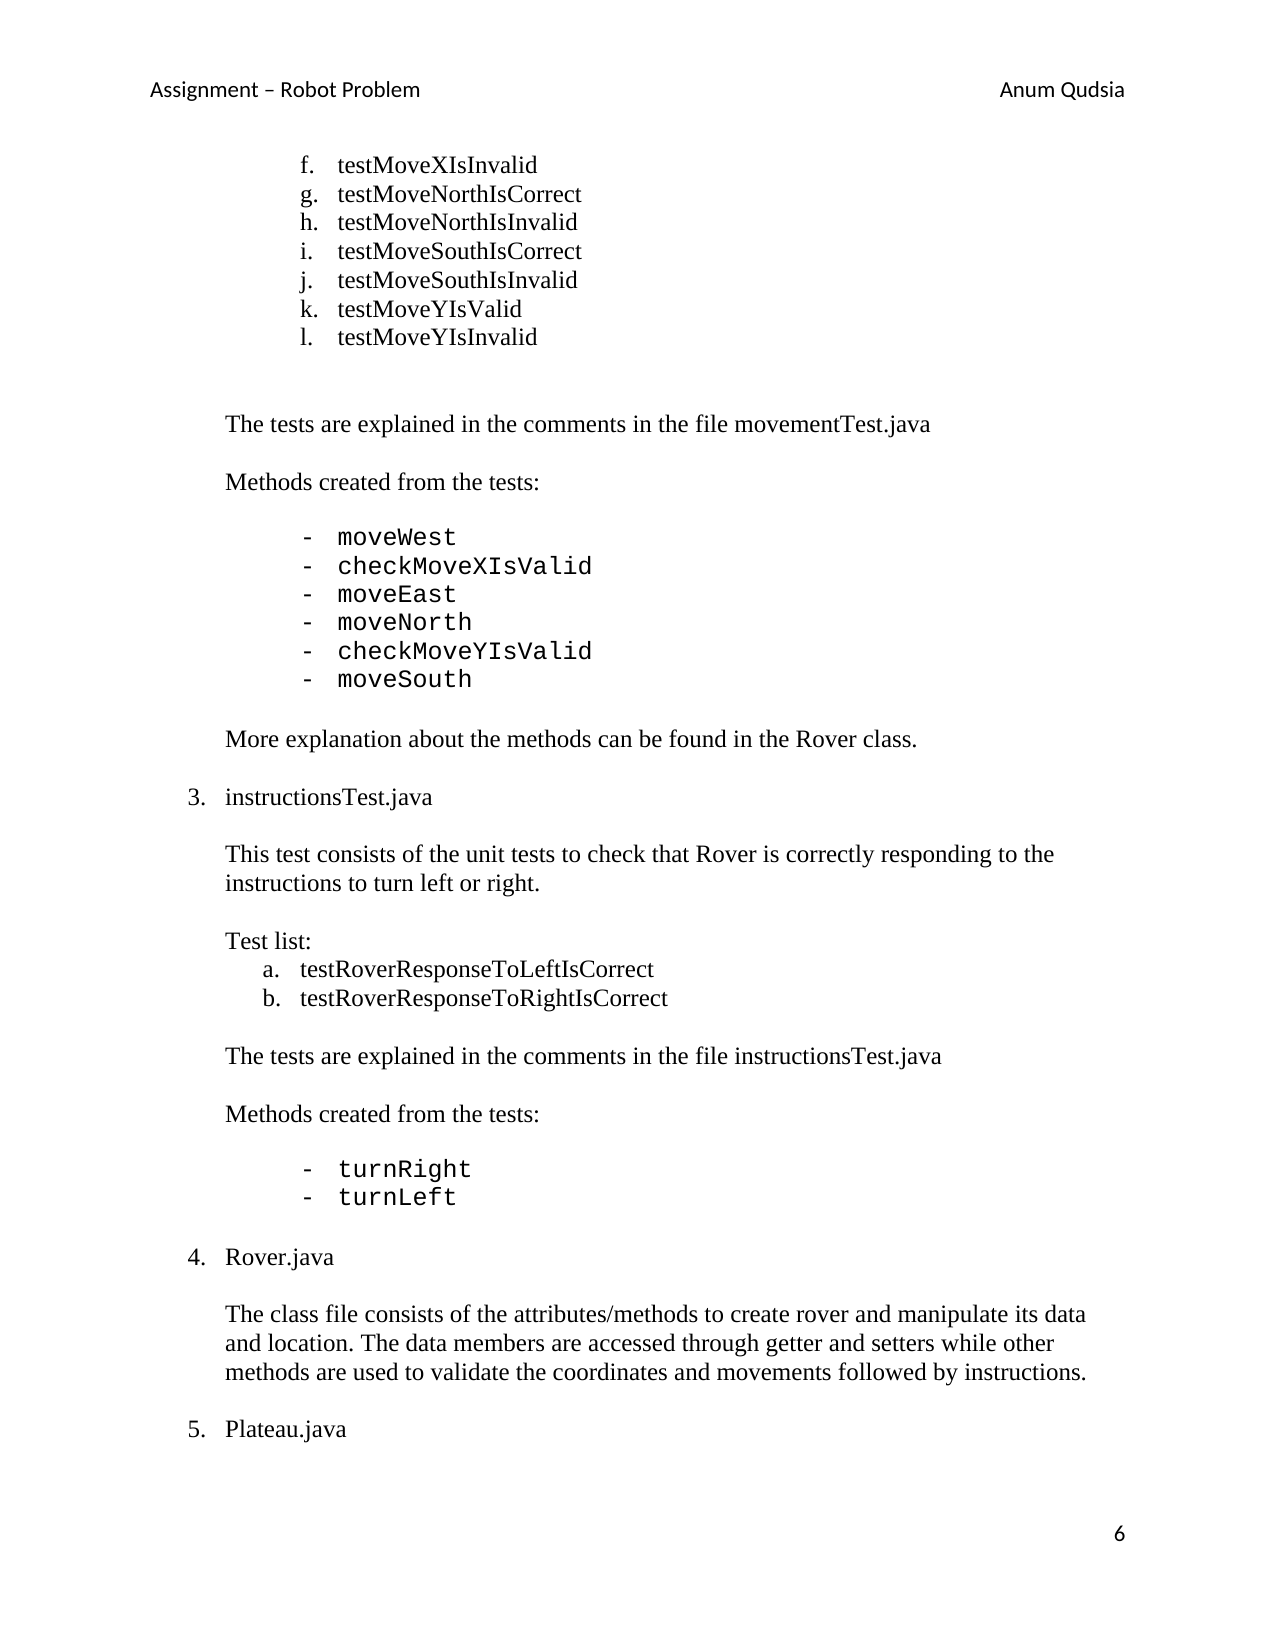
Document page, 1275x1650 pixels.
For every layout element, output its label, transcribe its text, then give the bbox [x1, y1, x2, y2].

list moveWest [300, 525, 1125, 553]
list moveNorth [300, 610, 1125, 638]
list testMoveNorthIsInvalid [300, 207, 1125, 236]
list testMoveXIsInvalid [300, 150, 1125, 179]
list moveSouth [300, 667, 1125, 695]
list testMoveSouthIsInvalid [300, 265, 1125, 294]
text The tests are explained in the comments in the file movementTest.java [225, 409, 1125, 438]
list The class file consists of the attributes/methods to create rover and manipulate its data and location. The data members are accessed through getter and setters while other methods are used to validate the coordinates and movements followed by instructions. [225, 1299, 1125, 1386]
list checkMoveYIsValid [300, 638, 1125, 667]
list testMoveYIsValid [300, 294, 1125, 322]
list Test list: [225, 926, 1125, 954]
list moveEast [300, 582, 1125, 610]
list The tests are explained in the comments in the file instructionsTest.java [225, 1041, 1125, 1069]
list Rover.java [187, 1242, 1125, 1271]
text More explanation about the methods can be found in the Rover class. [150, 724, 1125, 753]
text Methods created from the tests: [225, 1099, 1125, 1127]
list testRoverResponseToRightIsCorrect [262, 983, 1125, 1012]
list turnRight [300, 1157, 1125, 1185]
list checkMoveXIsValid [300, 553, 1125, 582]
list testMoveYIsInvalid [300, 322, 1125, 351]
list instructionsTest.java [187, 782, 1125, 811]
list testMoveNorthIsCorrect [300, 179, 1125, 207]
text Methods created from the tests: [225, 467, 1125, 496]
list Plateau.java [187, 1414, 1125, 1443]
list This test consists of the unit tests to check that Rover is correctly responding to the instructions to turn left or right. [225, 839, 1125, 897]
list turnLeft [300, 1185, 1125, 1213]
list testMoveSouthIsCorrect [300, 236, 1125, 265]
list testRoverResponseToLeftIsCorrect [262, 954, 1125, 983]
